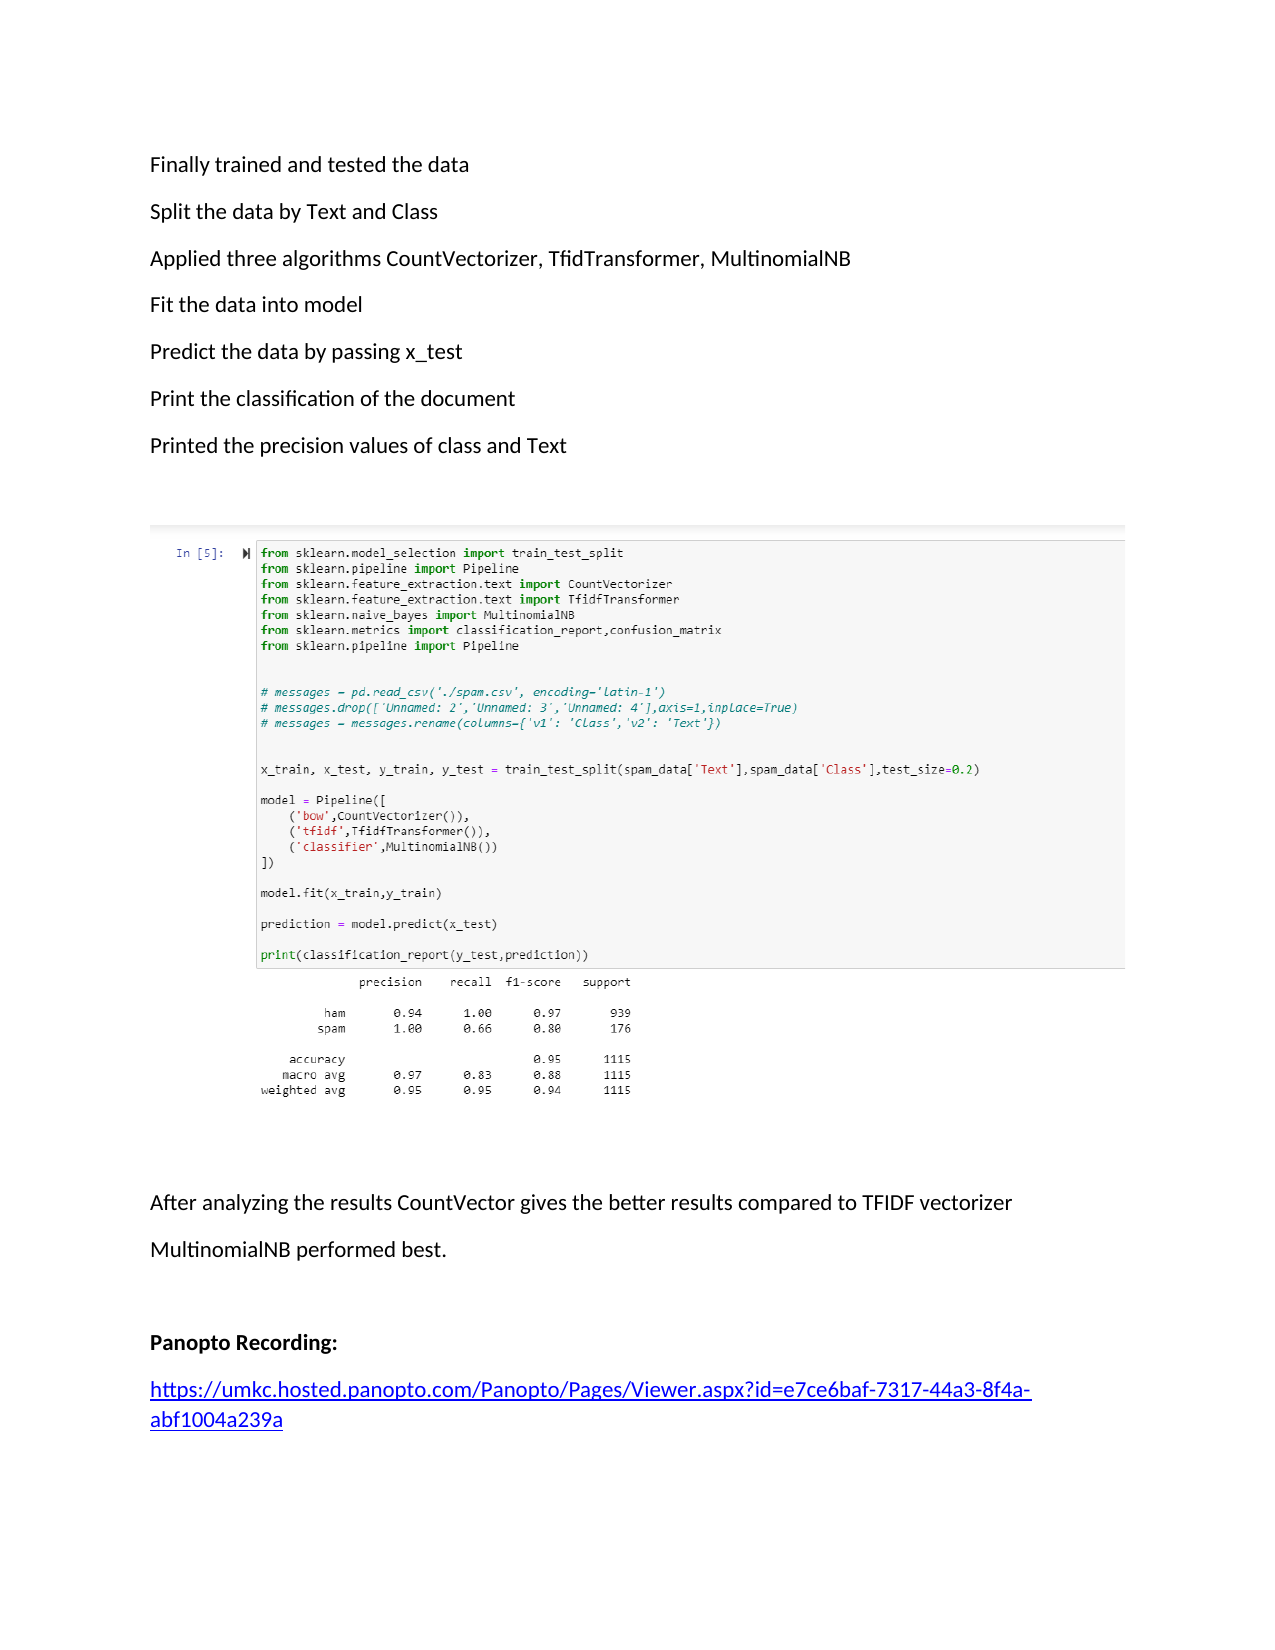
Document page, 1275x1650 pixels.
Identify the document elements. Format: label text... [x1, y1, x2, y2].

text Print the classification of the document [150, 384, 1125, 412]
text After analyzing the results CountVector gives the better results compared to TFIDF vectorizer [150, 1188, 1125, 1216]
picture [150, 525, 1125, 1122]
text Fit the data into model [150, 291, 1125, 319]
text Panopto Recording: [150, 1328, 1125, 1356]
text Printed the precision values of class and Text [150, 431, 1125, 459]
text Predict the data by passing x_test [150, 337, 1125, 366]
text Applied three algorithms CountVectorizer, TfidTransformer, MultinomialNB [150, 244, 1125, 272]
text MultinomialNB performed best. [150, 1235, 1125, 1263]
text Split the data by Text and Class [150, 197, 1125, 225]
text https://umkc.hosted.panopto.com/Panopto/Pages/Viewer.aspx?id=e7ce6baf-7317-44a3-8f4a-abf1004a239a [150, 1375, 1125, 1433]
text Finally trained and tested the data [150, 150, 1125, 178]
